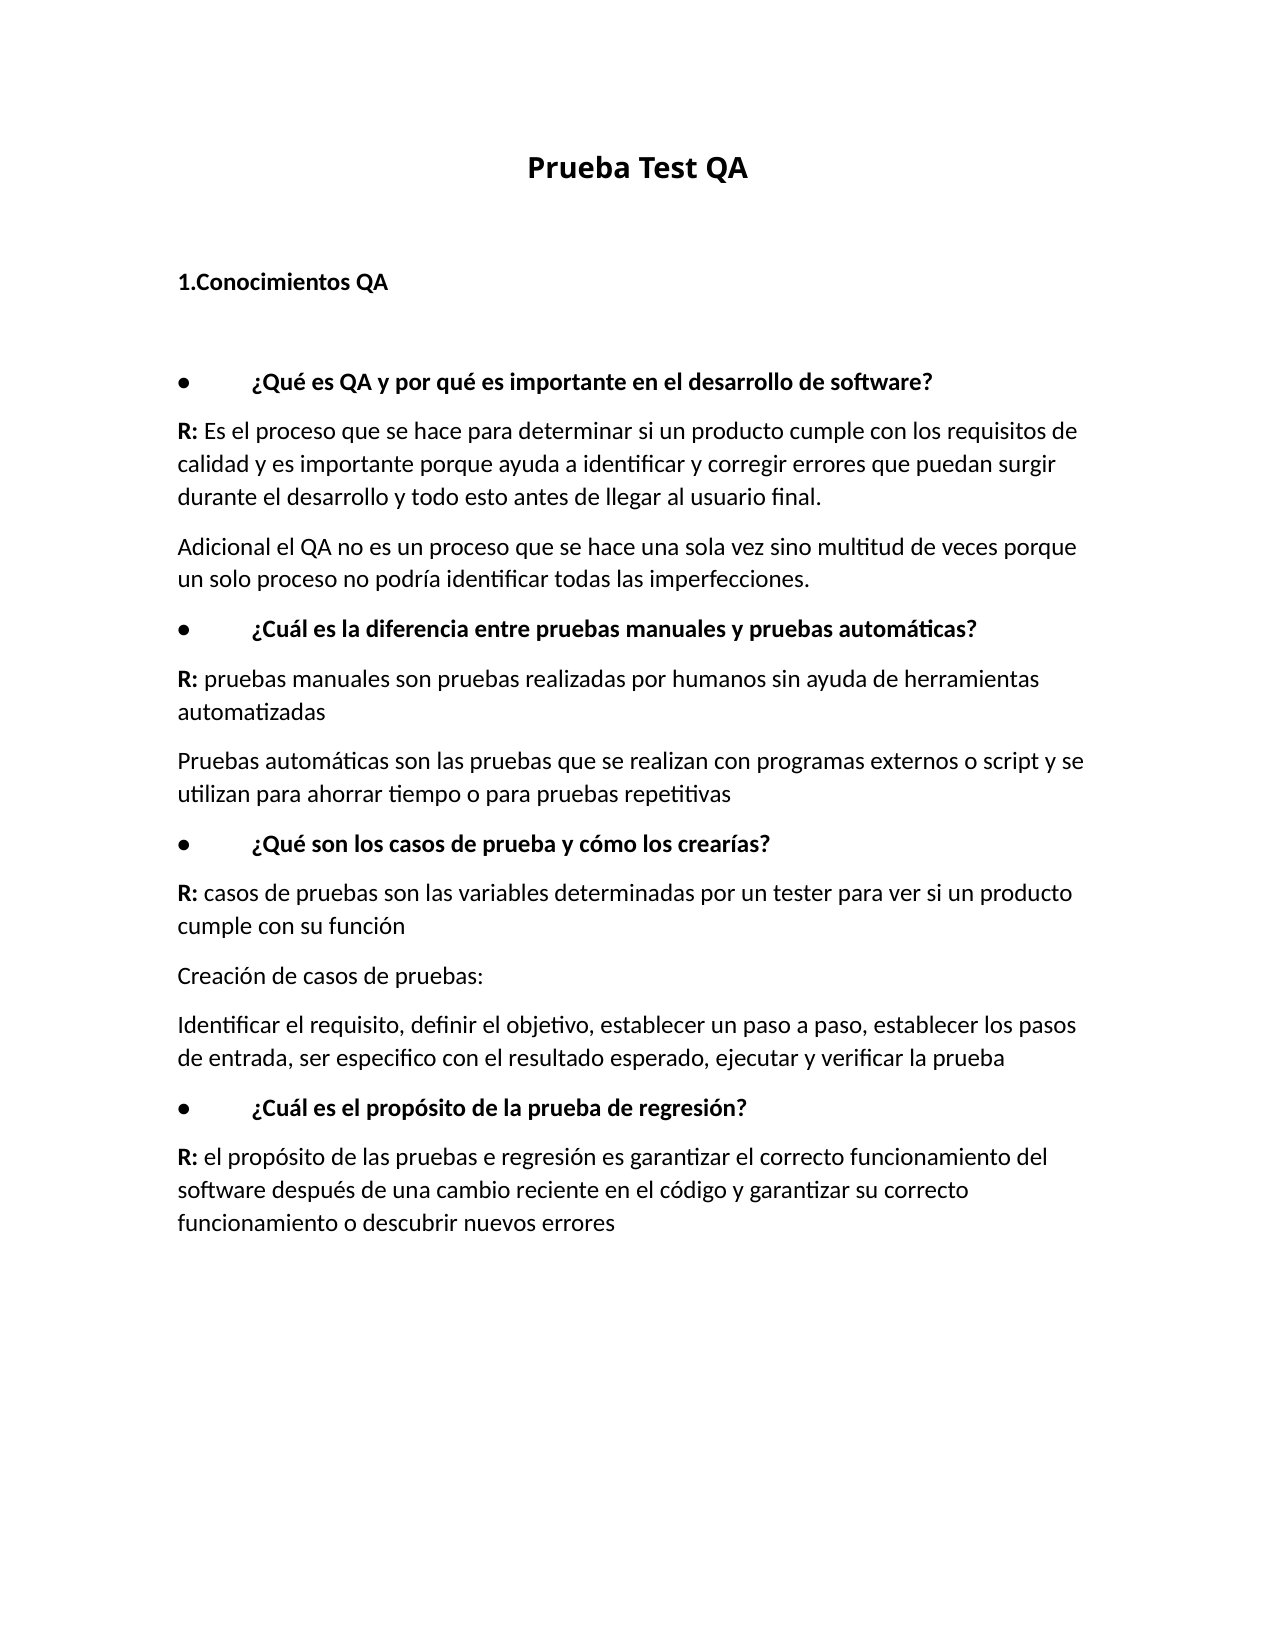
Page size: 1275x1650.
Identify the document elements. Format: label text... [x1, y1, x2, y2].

text R: pruebas manuales son pruebas realizadas por humanos sin ayuda de herramientas automatizadas [177, 663, 1098, 726]
list ¿Cuál es el propósito de la prueba de regresión? [177, 1092, 1098, 1122]
list ¿Qué son los casos de prueba y cómo los crearías? [177, 828, 1098, 858]
list ¿Cuál es la diferencia entre pruebas manuales y pruebas automáticas? [177, 613, 1098, 644]
text R: el propósito de las pruebas e regresión es garantizar el correcto funcionamiento del software después de una cambio reciente en el código y garantizar su correcto funcionamiento o descubrir nuevos errores [177, 1142, 1098, 1238]
text Identificar el requisito, definir el objetivo, establecer un paso a paso, establecer los pasos de entrada, ser especifico con el resultado esperado, ejecutar y verificar la prueba [177, 1009, 1098, 1073]
text Creación de casos de pruebas: [177, 960, 1098, 990]
text Pruebas automáticas son las pruebas que se realizan con programas externos o script y se utilizan para ahorrar tiempo o para pruebas repetitivas [177, 745, 1098, 809]
text 1.Conocimientos QA [177, 267, 1098, 297]
text R: Es el proceso que se hace para determinar si un producto cumple con los requisitos de calidad y es importante porque ayuda a identificar y corregir errores que puedan surgir durante el desarrollo y todo esto antes de llegar al usuario final. [177, 415, 1098, 512]
text R: casos de pruebas son las variables determinadas por un tester para ver si un producto cumple con su función [177, 877, 1098, 941]
text Adicional el QA no es un proceso que se hace una sola vez sino multitud de veces porque un solo proceso no podría identificar todas las imperfecciones. [177, 531, 1098, 594]
text Prueba Test QA [177, 148, 1098, 187]
list ¿Qué es QA y por qué es importante en el desarrollo de software? [177, 366, 1098, 396]
